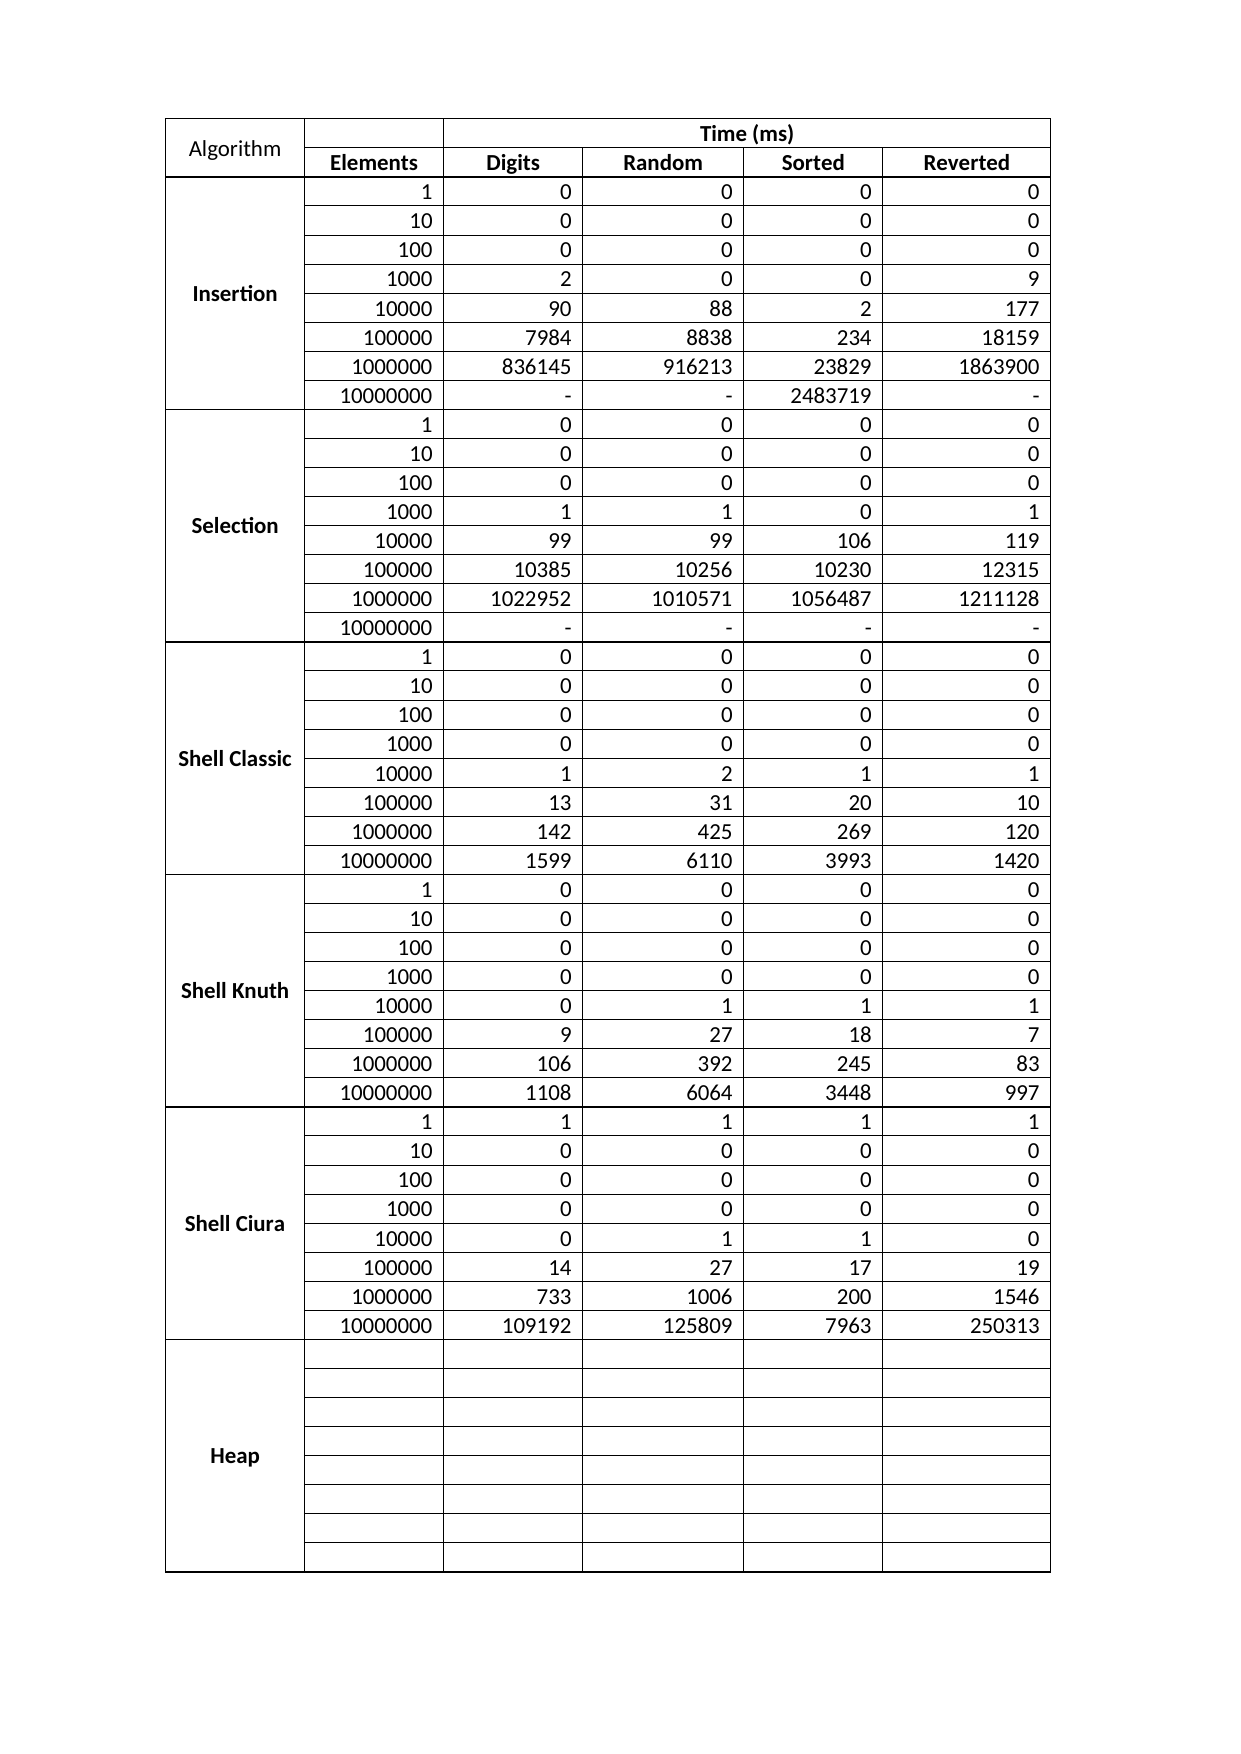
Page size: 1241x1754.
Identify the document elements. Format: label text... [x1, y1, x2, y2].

table_cell [444, 1427, 582, 1455]
table_cell 1056487 [744, 584, 882, 612]
table_cell 0 [744, 671, 882, 699]
table_cell [583, 1543, 743, 1571]
table_cell 10000000 [305, 1311, 443, 1339]
table_cell 10 [305, 1136, 443, 1164]
table_cell 0 [744, 962, 882, 990]
table_cell 1000 [305, 962, 443, 990]
table_cell 200 [744, 1282, 882, 1310]
table_cell 10000000 [305, 613, 443, 641]
table_cell 10000 [305, 1224, 443, 1252]
table_cell [744, 1543, 882, 1571]
table_cell 392 [583, 1049, 743, 1077]
table_cell 0 [744, 875, 882, 903]
table_cell 8838 [583, 323, 743, 351]
table_cell 0 [744, 206, 882, 234]
table_cell Selection [166, 410, 304, 641]
table_cell 0 [744, 178, 882, 205]
table_cell 0 [583, 671, 743, 699]
table_cell 10 [305, 671, 443, 699]
table_cell 0 [583, 439, 743, 467]
table_cell [583, 1398, 743, 1426]
table_cell 245 [744, 1049, 882, 1077]
table_cell 2 [583, 759, 743, 787]
table_header [305, 119, 443, 147]
table_cell 0 [744, 265, 882, 293]
table_cell [444, 1514, 582, 1542]
table_cell 1000 [305, 1195, 443, 1223]
table_cell 0 [583, 701, 743, 728]
table_cell 0 [883, 671, 1050, 699]
table_cell 10230 [744, 555, 882, 583]
table_cell 0 [444, 236, 582, 263]
table_cell 0 [444, 933, 582, 961]
table_cell 0 [744, 439, 882, 467]
table_cell 0 [444, 178, 582, 205]
table_cell 0 [883, 962, 1050, 990]
table_cell Reverted [883, 148, 1050, 176]
table_cell [444, 1369, 582, 1397]
table_cell 0 [744, 933, 882, 961]
table_cell 10000 [305, 991, 443, 1019]
table_cell [744, 1398, 882, 1426]
table_cell 1000000 [305, 1049, 443, 1077]
table_cell 1 [744, 1224, 882, 1252]
table_cell 13 [444, 788, 582, 816]
table_cell 0 [744, 1195, 882, 1223]
table_cell 0 [444, 1224, 582, 1252]
table_cell 1 [444, 497, 582, 525]
table_cell [883, 1543, 1050, 1571]
table_cell [583, 1369, 743, 1397]
table_cell 0 [883, 439, 1050, 467]
table_cell 83 [883, 1049, 1050, 1077]
table_cell 1211128 [883, 584, 1050, 612]
table_cell 106 [444, 1049, 582, 1077]
table_cell 1 [305, 1108, 443, 1135]
table_cell Heap [166, 1340, 304, 1571]
table_cell 0 [744, 1136, 882, 1164]
table_cell 0 [883, 468, 1050, 496]
table_cell 120 [883, 817, 1050, 845]
table_cell 0 [583, 904, 743, 932]
table_cell [305, 1427, 443, 1455]
table_cell [305, 1369, 443, 1397]
table_cell 0 [744, 730, 882, 758]
table_cell 10000000 [305, 846, 443, 874]
table_cell 269 [744, 817, 882, 845]
table_cell 9 [444, 1020, 582, 1048]
table_cell 18 [744, 1020, 882, 1048]
table_cell 0 [583, 875, 743, 903]
table_cell [444, 1543, 582, 1571]
table_cell 119 [883, 526, 1050, 554]
table_cell 0 [444, 468, 582, 496]
table_cell 0 [444, 206, 582, 234]
table_cell 10000000 [305, 381, 443, 409]
table_cell 0 [444, 962, 582, 990]
table_cell Shell Knuth [166, 875, 304, 1106]
table_cell 18159 [883, 323, 1050, 351]
table_cell 0 [744, 236, 882, 263]
table_cell 0 [883, 1224, 1050, 1252]
table_cell 997 [883, 1078, 1050, 1106]
table_cell 100000 [305, 788, 443, 816]
table_cell [883, 1398, 1050, 1426]
table_cell [444, 1485, 582, 1513]
table_cell 0 [883, 701, 1050, 728]
table_cell - [444, 381, 582, 409]
table_cell 10000 [305, 759, 443, 787]
table_cell 14 [444, 1253, 582, 1281]
table_cell [883, 1456, 1050, 1484]
table_cell 7984 [444, 323, 582, 351]
table_cell 1000000 [305, 584, 443, 612]
table_cell Insertion [166, 178, 304, 409]
table_cell 1006 [583, 1282, 743, 1310]
table_cell [444, 1340, 582, 1368]
table_cell 10000 [305, 294, 443, 322]
table_cell 0 [444, 991, 582, 1019]
table_cell 0 [744, 904, 882, 932]
table_cell 6110 [583, 846, 743, 874]
table_cell - [883, 381, 1050, 409]
table_cell 100 [305, 468, 443, 496]
table_cell 90 [444, 294, 582, 322]
table_cell 1 [305, 875, 443, 903]
table_cell 1 [305, 410, 443, 438]
table_cell 1 [744, 991, 882, 1019]
table_cell 1000 [305, 265, 443, 293]
table_cell 0 [583, 1136, 743, 1164]
table_cell 100 [305, 1166, 443, 1193]
table_cell 916213 [583, 352, 743, 380]
table_cell 9 [883, 265, 1050, 293]
table_cell 0 [444, 643, 582, 670]
table_cell [305, 1398, 443, 1426]
table_cell 1000000 [305, 817, 443, 845]
table_cell [744, 1369, 882, 1397]
table_cell 1 [444, 1108, 582, 1135]
table_cell 1420 [883, 846, 1050, 874]
table_cell 425 [583, 817, 743, 845]
table_cell 0 [583, 1195, 743, 1223]
table_cell Sorted [744, 148, 882, 176]
table_cell 1 [744, 759, 882, 787]
table_cell 20 [744, 788, 882, 816]
table_cell - [444, 613, 582, 641]
table_header Time (ms) [444, 119, 1050, 147]
table_cell 6064 [583, 1078, 743, 1106]
table_cell 0 [883, 875, 1050, 903]
table_cell 88 [583, 294, 743, 322]
table_cell - [583, 613, 743, 641]
table_cell 0 [744, 497, 882, 525]
table_cell 0 [583, 643, 743, 670]
table_cell 10 [305, 439, 443, 467]
table_cell [583, 1340, 743, 1368]
table_cell 0 [444, 439, 582, 467]
table_cell 106 [744, 526, 882, 554]
table_cell [744, 1485, 882, 1513]
table_cell 0 [883, 1166, 1050, 1193]
table_cell 250313 [883, 1311, 1050, 1339]
table_cell 100000 [305, 323, 443, 351]
table_cell 100000 [305, 555, 443, 583]
table_cell Random [583, 148, 743, 176]
table_cell 1 [583, 991, 743, 1019]
table_cell [444, 1456, 582, 1484]
table_cell 1546 [883, 1282, 1050, 1310]
table_cell 142 [444, 817, 582, 845]
table_cell 0 [583, 206, 743, 234]
table_cell Shell Classic [166, 643, 304, 874]
table_cell [883, 1485, 1050, 1513]
table_cell 0 [444, 701, 582, 728]
table_cell 0 [883, 236, 1050, 263]
table_cell [583, 1456, 743, 1484]
table_cell 1000000 [305, 352, 443, 380]
table_cell 1108 [444, 1078, 582, 1106]
table_cell 0 [583, 236, 743, 263]
table_cell 12315 [883, 555, 1050, 583]
table_cell 100 [305, 701, 443, 728]
table_cell [583, 1485, 743, 1513]
table_cell 99 [444, 526, 582, 554]
table_cell [744, 1456, 882, 1484]
table_cell 10000000 [305, 1078, 443, 1106]
table_cell 0 [883, 410, 1050, 438]
table_cell [305, 1543, 443, 1571]
table_cell 2 [444, 265, 582, 293]
table_cell 1 [883, 497, 1050, 525]
table_cell [744, 1340, 882, 1368]
table_cell [883, 1369, 1050, 1397]
table_cell 1 [883, 1108, 1050, 1135]
table_cell 0 [883, 904, 1050, 932]
table_cell [883, 1340, 1050, 1368]
table_cell 0 [883, 933, 1050, 961]
table_cell 109192 [444, 1311, 582, 1339]
table_cell 3448 [744, 1078, 882, 1106]
table_cell 27 [583, 1253, 743, 1281]
table_cell 1 [583, 497, 743, 525]
table_cell 0 [883, 643, 1050, 670]
table_cell 0 [583, 933, 743, 961]
table_cell 19 [883, 1253, 1050, 1281]
table_cell 125809 [583, 1311, 743, 1339]
table_cell [583, 1427, 743, 1455]
table_cell Elements [305, 148, 443, 176]
table_cell 1 [305, 643, 443, 670]
table_cell [305, 1514, 443, 1542]
table_cell 7963 [744, 1311, 882, 1339]
table_cell 1 [305, 178, 443, 205]
table_cell Shell Ciura [166, 1108, 304, 1339]
table_cell 31 [583, 788, 743, 816]
table_cell [883, 1514, 1050, 1542]
table_cell 17 [744, 1253, 882, 1281]
table_cell 7 [883, 1020, 1050, 1048]
table_cell 1000 [305, 497, 443, 525]
table_cell 100000 [305, 1020, 443, 1048]
table_cell 0 [744, 643, 882, 670]
table_cell 0 [444, 875, 582, 903]
table_cell [744, 1514, 882, 1542]
table_cell [305, 1456, 443, 1484]
table_cell 10 [305, 904, 443, 932]
table_cell 10 [883, 788, 1050, 816]
table_cell 100 [305, 236, 443, 263]
table_cell 1000 [305, 730, 443, 758]
table_cell 0 [444, 1166, 582, 1193]
table_cell 10385 [444, 555, 582, 583]
table_cell 10256 [583, 555, 743, 583]
table_cell 1863900 [883, 352, 1050, 380]
table_cell 0 [883, 730, 1050, 758]
table_cell 0 [883, 178, 1050, 205]
table_cell 1599 [444, 846, 582, 874]
table_cell 99 [583, 526, 743, 554]
table_cell 3993 [744, 846, 882, 874]
table_cell 0 [583, 410, 743, 438]
table_cell 234 [744, 323, 882, 351]
table_cell 0 [444, 904, 582, 932]
table_cell 0 [744, 701, 882, 728]
table_cell 1010571 [583, 584, 743, 612]
table_cell 0 [583, 265, 743, 293]
table_cell 1 [883, 991, 1050, 1019]
table_cell 1 [883, 759, 1050, 787]
table_cell 0 [744, 410, 882, 438]
table_cell [744, 1427, 882, 1455]
table_cell 100 [305, 933, 443, 961]
table_cell - [583, 381, 743, 409]
table_cell 0 [583, 1166, 743, 1193]
table_cell Digits [444, 148, 582, 176]
table_cell - [744, 613, 882, 641]
table_cell 0 [444, 1136, 582, 1164]
table_cell 1 [583, 1224, 743, 1252]
table_cell 177 [883, 294, 1050, 322]
table_cell 1 [444, 759, 582, 787]
table_cell [305, 1485, 443, 1513]
table_cell 0 [583, 468, 743, 496]
table_cell 733 [444, 1282, 582, 1310]
table_cell [883, 1427, 1050, 1455]
table_cell 0 [883, 206, 1050, 234]
table_cell [305, 1340, 443, 1368]
table_cell 0 [883, 1136, 1050, 1164]
table_cell 0 [744, 468, 882, 496]
table_cell 1000000 [305, 1282, 443, 1310]
table_cell 836145 [444, 352, 582, 380]
table_cell 0 [444, 730, 582, 758]
table_cell 100000 [305, 1253, 443, 1281]
table_header Algorithm [166, 119, 304, 176]
table_cell 10000 [305, 526, 443, 554]
table_cell 2 [744, 294, 882, 322]
table_cell 0 [883, 1195, 1050, 1223]
table_cell 1022952 [444, 584, 582, 612]
table_cell 0 [444, 410, 582, 438]
table_cell 0 [444, 1195, 582, 1223]
table_cell 23829 [744, 352, 882, 380]
table_cell 0 [583, 962, 743, 990]
table_cell [583, 1514, 743, 1542]
table_cell 0 [583, 730, 743, 758]
table_cell 1 [583, 1108, 743, 1135]
table_cell [444, 1398, 582, 1426]
table_cell 2483719 [744, 381, 882, 409]
table_cell 0 [744, 1166, 882, 1193]
table_cell 0 [444, 671, 582, 699]
table_cell 1 [744, 1108, 882, 1135]
table_cell 10 [305, 206, 443, 234]
table_cell 0 [583, 178, 743, 205]
table_cell 27 [583, 1020, 743, 1048]
table_cell - [883, 613, 1050, 641]
